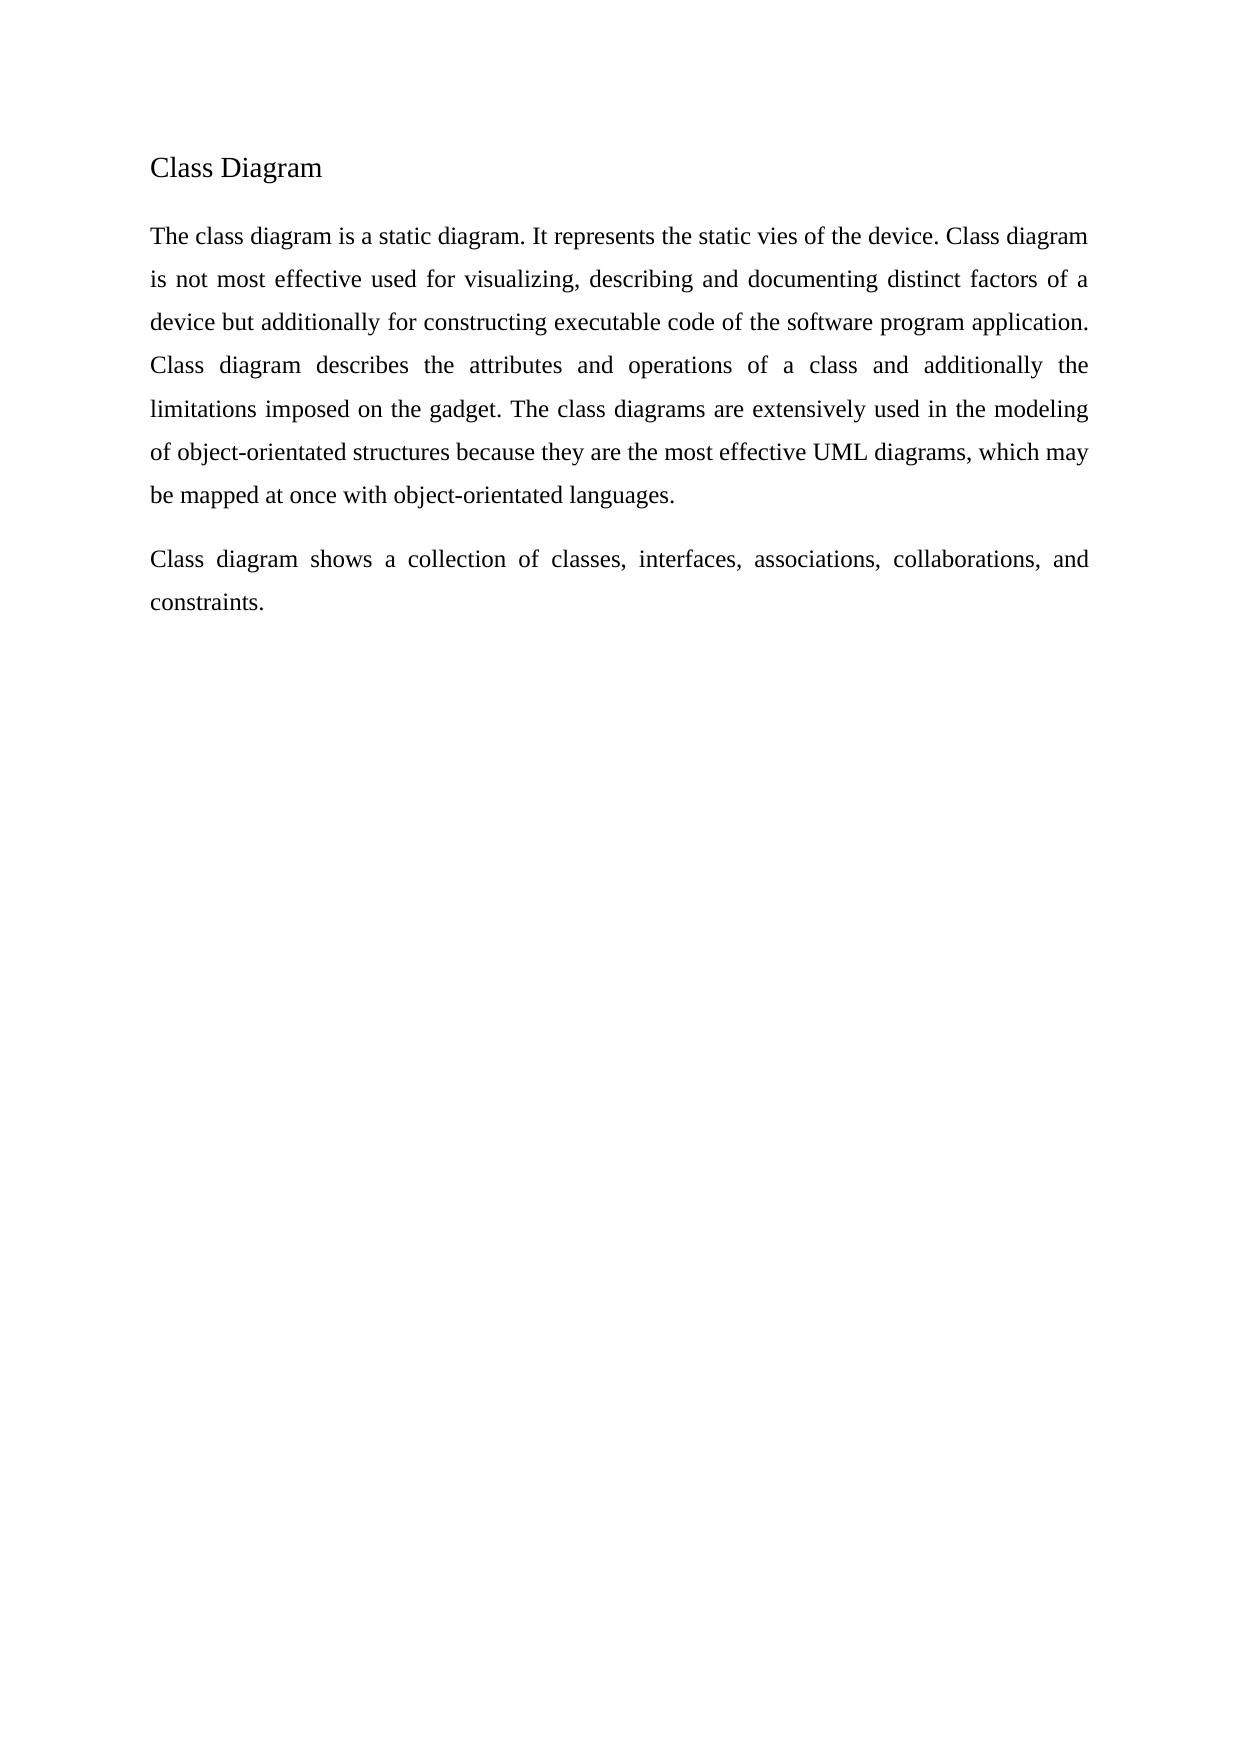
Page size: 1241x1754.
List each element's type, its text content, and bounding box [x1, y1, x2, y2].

text The class diagram is a static diagram. It represents the static vies of the device. Class diagram is not most effective used for visualizing, describing and documenting distinct factors of a device but additionally for constructing executable code of the software program application. Class diagram describes the attributes and operations of a class and additionally the limitations imposed on the gadget. The class diagrams are extensively used in the modeling of object-orientated structures because they are the most effective UML diagrams, which may be mapped at once with object-orientated languages. [150, 221, 1090, 509]
text Class diagram shows a collection of classes, interfaces, associations, collaborations, and constraints. [150, 544, 1090, 616]
text Class Diagram [150, 150, 1090, 183]
